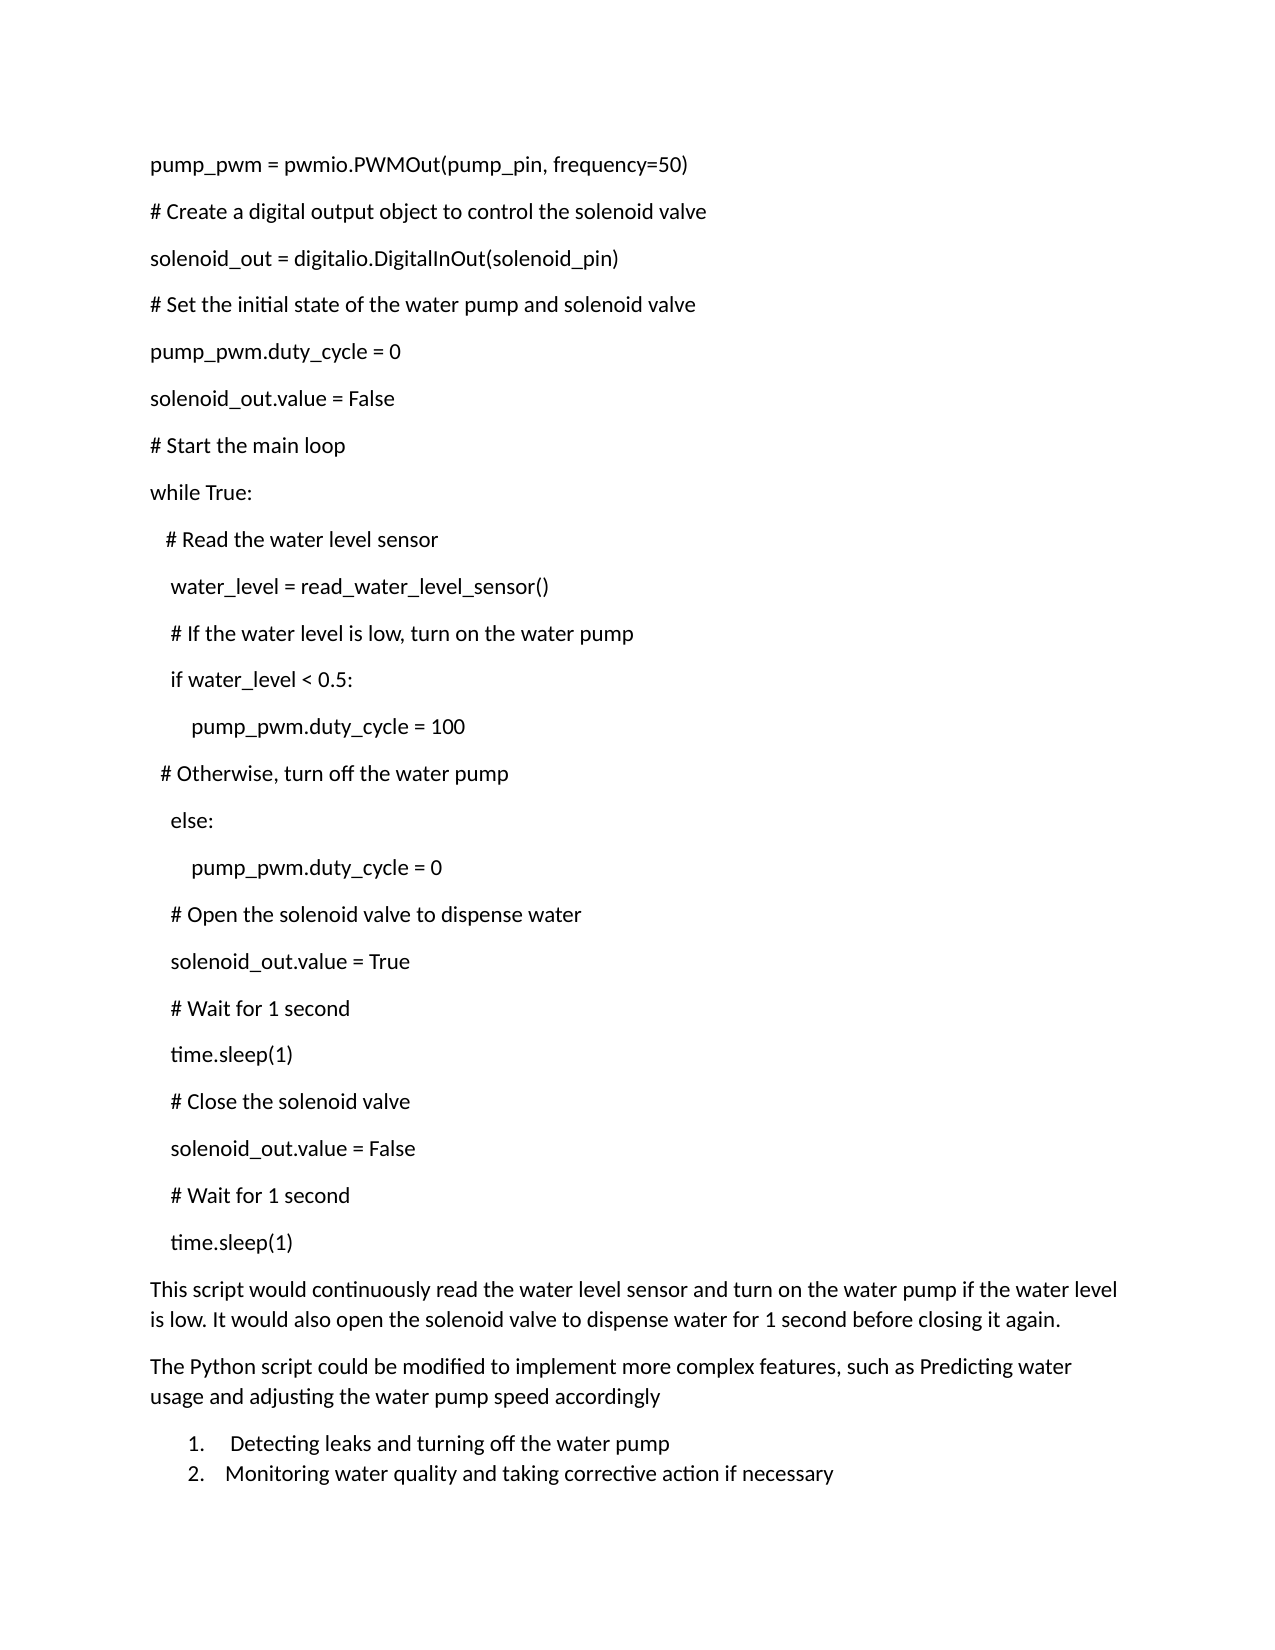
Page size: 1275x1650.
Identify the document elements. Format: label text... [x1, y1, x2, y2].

text solenoid_out.value = True [150, 947, 1125, 975]
text solenoid_out.value = False [150, 384, 1125, 412]
text # Wait for 1 second [150, 994, 1125, 1022]
text if water_level < 0.5: [150, 666, 1125, 694]
text # Set the initial state of the water pump and solenoid valve [150, 291, 1125, 319]
text while True: [150, 478, 1125, 506]
text # Create a digital output object to control the solenoid valve [150, 197, 1125, 225]
text pump_pwm.duty_cycle = 100 [150, 712, 1125, 741]
text pump_pwm.duty_cycle = 0 [150, 337, 1125, 366]
text else: [150, 806, 1125, 834]
text # Read the water level sensor [150, 525, 1125, 553]
text time.sleep(1) [150, 1041, 1125, 1069]
text solenoid_out.value = False [150, 1134, 1125, 1162]
text # If the water level is low, turn on the water pump [150, 619, 1125, 647]
text # Close the solenoid valve [150, 1087, 1125, 1116]
text The Python script could be modified to implement more complex features, such as Predicting water usage and adjusting the water pump speed accordingly [150, 1352, 1125, 1410]
text # Otherwise, turn off the water pump [150, 759, 1125, 787]
text water_level = read_water_level_sensor() [150, 572, 1125, 600]
text time.sleep(1) [150, 1228, 1125, 1256]
list Detecting leaks and turning off the water pump [187, 1429, 1125, 1457]
text pump_pwm.duty_cycle = 0 [150, 853, 1125, 881]
text This script would continuously read the water level sensor and turn on the water pump if the water level is low. It would also open the solenoid valve to dispense water for 1 second before closing it again. [150, 1275, 1125, 1333]
text pump_pwm = pwmio.PWMOut(pump_pin, frequency=50) [150, 150, 1125, 178]
text solenoid_out = digitalio.DigitalInOut(solenoid_pin) [150, 244, 1125, 272]
text # Open the solenoid valve to dispense water [150, 900, 1125, 928]
list Monitoring water quality and taking corrective action if necessary [187, 1459, 1125, 1487]
text # Wait for 1 second [150, 1181, 1125, 1209]
text # Start the main loop [150, 431, 1125, 459]
